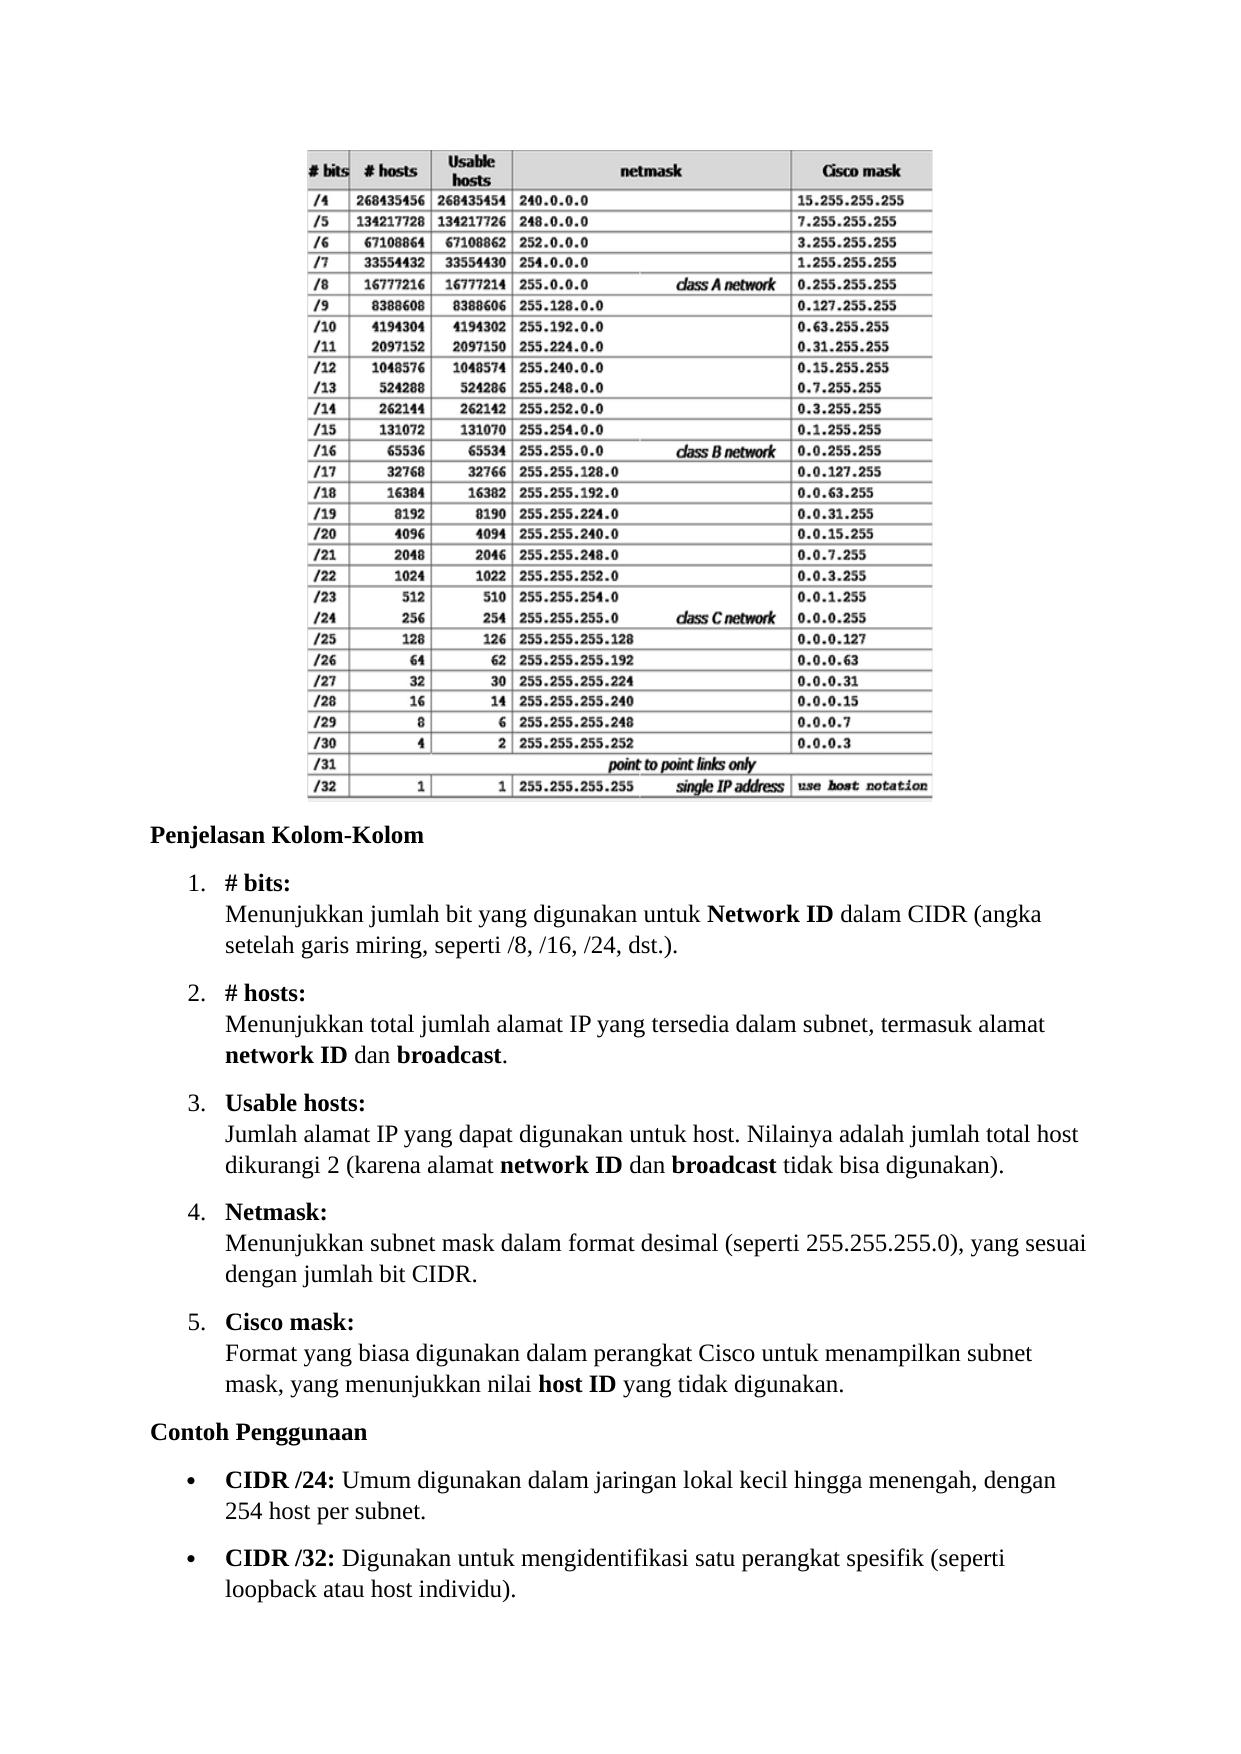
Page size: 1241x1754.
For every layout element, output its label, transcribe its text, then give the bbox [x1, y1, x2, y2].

list # bits: Menunjukkan jumlah bit yang digunakan untuk Network ID dalam CIDR (angka setelah garis miring, seperti /8, /16, /24, dst.). [187, 868, 1090, 959]
text Contoh Penggunaan [150, 1417, 1090, 1446]
list Cisco mask: Format yang biasa digunakan dalam perangkat Cisco untuk menampilkan subnet mask, yang menunjukkan nilai host ID yang tidak digunakan. [187, 1307, 1090, 1398]
picture [307, 150, 933, 802]
list Netmask: Menunjukkan subnet mask dalam format desimal (seperti 255.255.255.0), yang sesuai dengan jumlah bit CIDR. [187, 1197, 1090, 1288]
list # hosts: Menunjukkan total jumlah alamat IP yang tersedia dalam subnet, termasuk alamat network ID dan broadcast. [187, 978, 1090, 1069]
text Penjelasan Kolom-Kolom [150, 820, 1090, 849]
list CIDR /24: Umum digunakan dalam jaringan lokal kecil hingga menengah, dengan 254 host per subnet. [187, 1465, 1090, 1524]
list Usable hosts: Jumlah alamat IP yang dapat digunakan untuk host. Nilainya adalah jumlah total host dikurangi 2 (karena alamat network ID dan broadcast tidak bisa digunakan). [187, 1088, 1090, 1178]
list CIDR /32: Digunakan untuk mengidentifikasi satu perangkat spesifik (seperti loopback atau host individu). [187, 1543, 1090, 1603]
